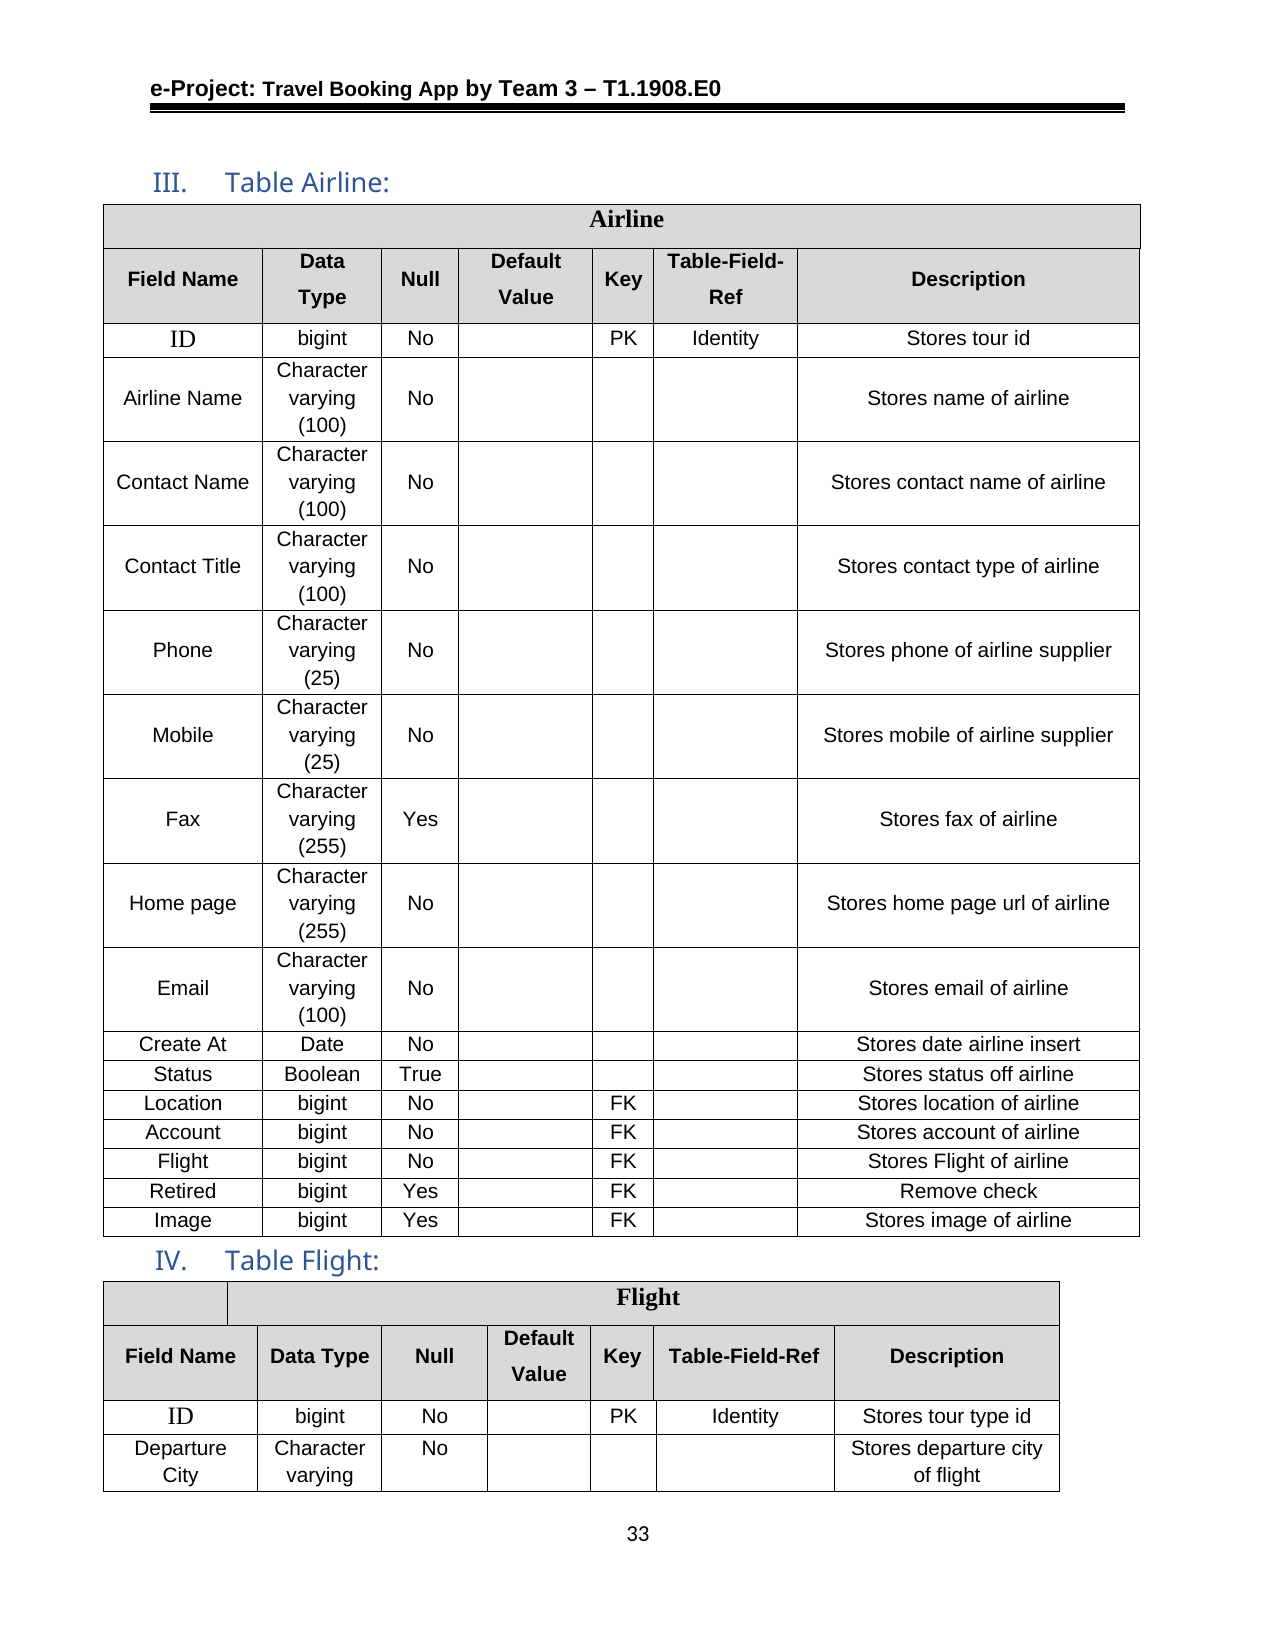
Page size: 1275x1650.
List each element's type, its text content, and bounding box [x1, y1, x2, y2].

table_cell FK [593, 1179, 653, 1207]
table_cell Character varying (255) [263, 864, 381, 947]
table_cell Table-Field-Ref [654, 249, 797, 323]
table_cell [459, 1032, 592, 1060]
table_cell Contact Name [104, 442, 262, 525]
table_cell Character varying (100) [263, 526, 381, 610]
table_cell Stores home page url of airline [798, 864, 1139, 947]
table_cell No [382, 1032, 458, 1060]
table_cell No [382, 611, 458, 694]
table_cell Account [104, 1120, 262, 1148]
table_cell bigint [263, 324, 381, 357]
table_cell [591, 1435, 656, 1491]
table_cell Date [263, 1032, 381, 1060]
subtitle Table Airline: [187, 164, 1125, 201]
table_cell Airline Name [104, 358, 262, 441]
table_cell [459, 1091, 592, 1119]
table_cell [654, 526, 797, 610]
table_cell Home page [104, 864, 262, 947]
table_cell No [382, 358, 458, 441]
table_cell [654, 611, 797, 694]
table_cell [593, 864, 653, 947]
table_cell Identity [654, 324, 797, 357]
table_cell [654, 1208, 797, 1236]
table_cell Email [104, 948, 262, 1031]
table_cell Phone [104, 611, 262, 694]
table_cell [459, 1120, 592, 1148]
table_cell PK [591, 1401, 656, 1434]
table_cell [593, 442, 653, 525]
table_cell [593, 611, 653, 694]
table_cell Field Name [104, 249, 262, 323]
table_cell No [382, 695, 458, 778]
table_cell Data Type [263, 249, 381, 323]
table_cell Remove check [798, 1179, 1139, 1207]
table_cell [459, 526, 592, 610]
table_cell bigint [258, 1401, 381, 1434]
table_cell [654, 442, 797, 525]
table_cell Key [591, 1326, 653, 1400]
table_cell No [382, 1091, 458, 1119]
table_cell Stores phone of airline supplier [798, 611, 1139, 694]
table_cell Stores image of airline [798, 1208, 1139, 1236]
table_cell Fax [104, 779, 262, 862]
table_cell Yes [382, 1179, 458, 1207]
table_cell No [382, 1149, 458, 1177]
table_header [104, 1282, 227, 1325]
table_cell [654, 1032, 797, 1060]
table_cell [654, 864, 797, 947]
table_cell No [382, 1120, 458, 1148]
table_header Flight [228, 1282, 1059, 1325]
table_cell Stores date airline insert [798, 1032, 1139, 1060]
table_cell Character varying (100) [263, 948, 381, 1031]
table_cell [593, 948, 653, 1031]
table_cell [654, 1091, 797, 1119]
table_cell [654, 1061, 797, 1089]
table_cell [593, 779, 653, 862]
table_cell Description [798, 249, 1139, 323]
table_cell Stores Flight of airline [798, 1149, 1139, 1177]
table_cell [654, 1120, 797, 1148]
table_cell Description [835, 1326, 1059, 1400]
table_cell [657, 1435, 834, 1491]
table_cell Flight [104, 1149, 262, 1177]
table_cell [654, 695, 797, 778]
table_cell Stores location of airline [798, 1091, 1139, 1119]
table_cell [459, 695, 592, 778]
table_cell Retired [104, 1179, 262, 1207]
table_cell [593, 1032, 653, 1060]
table_cell [654, 948, 797, 1031]
table_cell Default Value [488, 1326, 590, 1400]
table_cell Contact Title [104, 526, 262, 610]
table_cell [258, 1435, 381, 1491]
table_cell [654, 1179, 797, 1207]
table_cell [654, 358, 797, 441]
table_cell Mobile [104, 695, 262, 778]
table_cell Yes [382, 1208, 458, 1236]
table_cell Image [104, 1208, 262, 1236]
table_cell [488, 1401, 590, 1434]
table_cell Default Value [459, 249, 592, 323]
table_cell [593, 526, 653, 610]
table_cell PK [593, 324, 653, 357]
table_cell Stores name of airline [798, 358, 1139, 441]
table_cell [459, 779, 592, 862]
table_cell Character varying (25) [263, 611, 381, 694]
table_cell Create At [104, 1032, 262, 1060]
table_cell Stores contact name of airline [798, 442, 1139, 525]
table_cell [593, 1061, 653, 1089]
table_cell [459, 324, 592, 357]
table_cell bigint [263, 1179, 381, 1207]
table_cell FK [593, 1149, 653, 1177]
table_cell Character varying (25) [263, 695, 381, 778]
table_cell No [382, 324, 458, 357]
table_cell Stores fax of airline [798, 779, 1139, 862]
table_cell No [382, 1435, 487, 1491]
table_cell Departure City [104, 1435, 257, 1491]
table_cell Null [382, 1326, 487, 1400]
table_cell No [382, 864, 458, 947]
table_cell Null [382, 249, 458, 323]
table_cell Character varying (255) [263, 779, 381, 862]
table_cell bigint [263, 1149, 381, 1177]
table_cell Stores tour type id [835, 1401, 1059, 1434]
table_cell Stores status off airline [798, 1061, 1139, 1089]
table_cell [459, 864, 592, 947]
table_cell Location [104, 1091, 262, 1119]
table_cell [459, 358, 592, 441]
table_cell [459, 611, 592, 694]
table_cell Stores mobile of airline supplier [798, 695, 1139, 778]
table_cell bigint [263, 1208, 381, 1236]
table_cell Field Name [104, 1326, 257, 1400]
table_cell [459, 1208, 592, 1236]
table_cell bigint [263, 1091, 381, 1119]
table_cell Status [104, 1061, 262, 1089]
table_cell ID [104, 1401, 257, 1434]
table_cell [459, 1179, 592, 1207]
table_cell Key [593, 249, 653, 323]
table_cell FK [593, 1208, 653, 1236]
table_cell [488, 1435, 590, 1491]
table_cell [459, 442, 592, 525]
table_cell [459, 1061, 592, 1089]
table_cell ID [104, 324, 262, 357]
table_cell Table-Field-Ref [654, 1326, 834, 1400]
table_cell [459, 1149, 592, 1177]
table_cell No [382, 442, 458, 525]
table_cell No [382, 948, 458, 1031]
subtitle Table Flight: [187, 1241, 1125, 1278]
table_cell Identity [657, 1401, 834, 1434]
table_cell [654, 779, 797, 862]
table_cell No [382, 1401, 487, 1434]
table_cell FK [593, 1120, 653, 1148]
table_cell Stores email of airline [798, 948, 1139, 1031]
table_cell Stores tour id [798, 324, 1139, 357]
table_cell [593, 695, 653, 778]
table_cell FK [593, 1091, 653, 1119]
table_cell True [382, 1061, 458, 1089]
table_cell Stores account of airline [798, 1120, 1139, 1148]
table_cell [459, 948, 592, 1031]
table_cell bigint [263, 1120, 381, 1148]
table_header Airline [104, 205, 1140, 248]
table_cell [835, 1435, 1059, 1491]
table_cell Data Type [258, 1326, 381, 1400]
table_cell [593, 358, 653, 441]
table_cell No [382, 526, 458, 610]
table_cell Stores contact type of airline [798, 526, 1139, 610]
table_cell Character varying (100) [263, 442, 381, 525]
table_cell Yes [382, 779, 458, 862]
table_cell Boolean [263, 1061, 381, 1089]
table_cell Character varying (100) [263, 358, 381, 441]
table_cell [654, 1149, 797, 1177]
